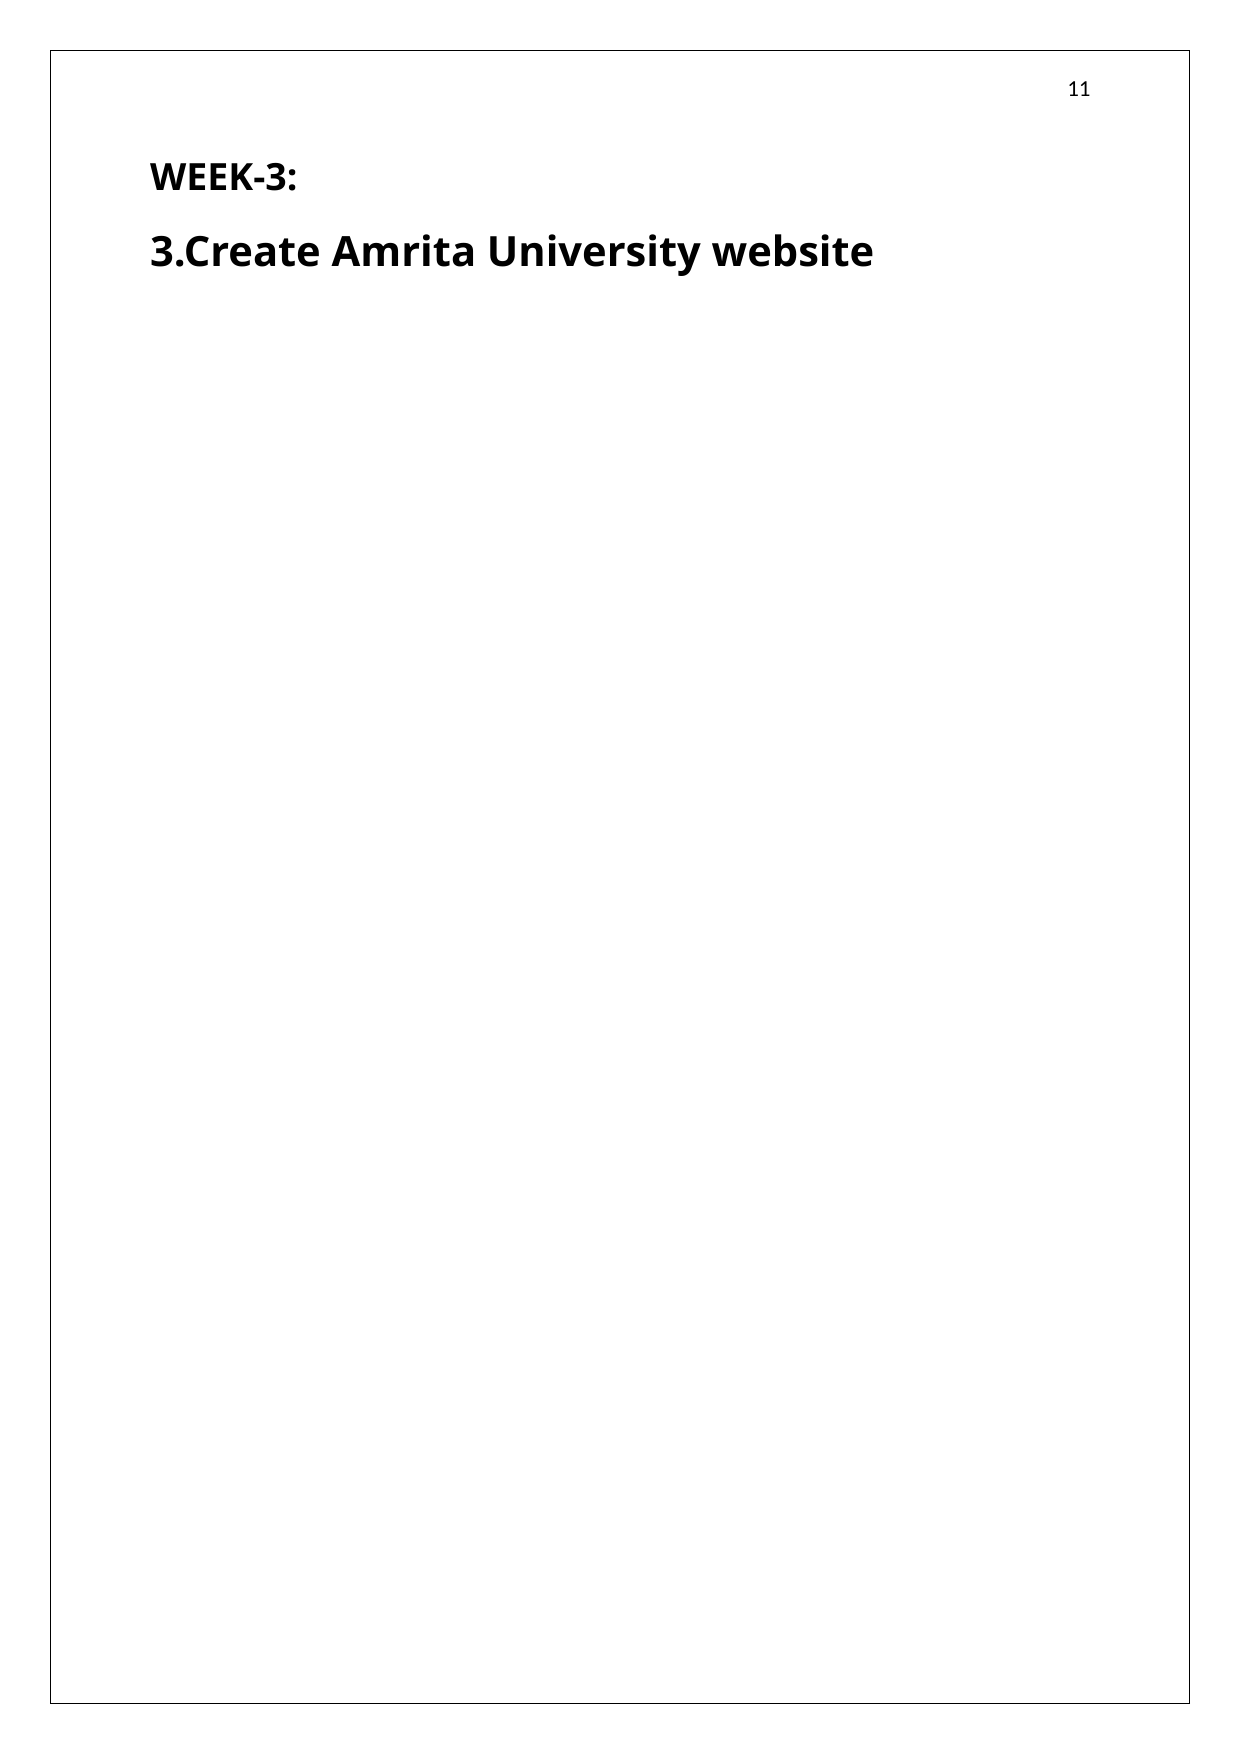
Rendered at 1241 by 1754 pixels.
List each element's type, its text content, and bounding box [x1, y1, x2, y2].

text 3.Create Amrita University website [150, 222, 1090, 278]
text WEEK-3: [150, 150, 1090, 201]
